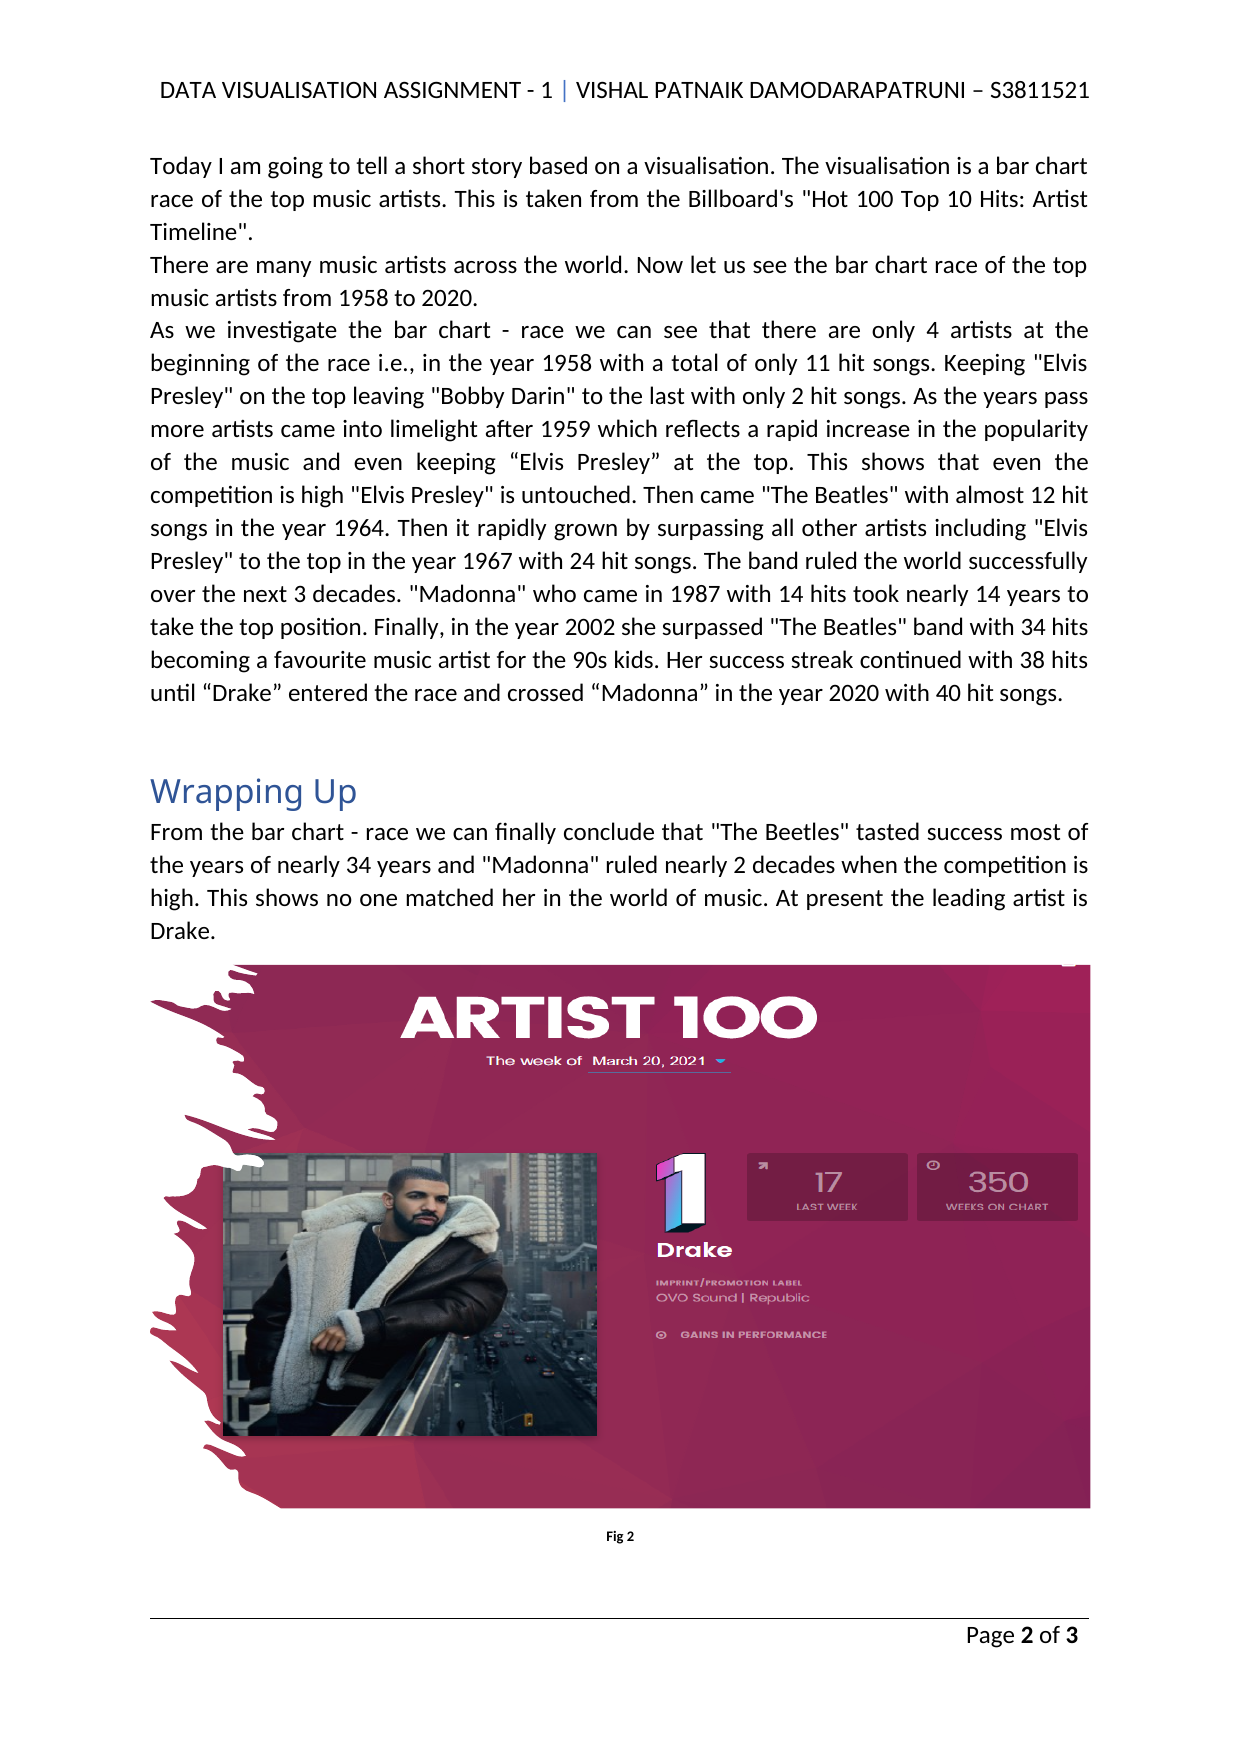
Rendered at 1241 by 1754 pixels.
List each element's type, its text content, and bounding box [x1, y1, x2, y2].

text Today I am going to tell a short story based on a visualisation. The visualisation is a bar chart race of the top music artists. This is taken from the Billboard's "Hot 100 Top 10 Hits: Artist Timeline". [150, 150, 1090, 246]
picture [150, 964, 1091, 1509]
text Fig 2 [150, 1528, 1090, 1546]
text From the bar chart - race we can finally conclude that "The Beetles" tasted success most of the years of nearly 34 years and "Madonna" ruled nearly 2 decades when the competition is high. This shows no one matched her in the world of music. At present the leading artist is Drake. [150, 816, 1090, 946]
text There are many music artists across the world. Now let us see the bar chart race of the top music artists from 1958 to 2020. [150, 249, 1090, 312]
subtitle Wrapping Up [150, 767, 1090, 813]
text As we investigate the bar chart - race we can see that there are only 4 artists at the beginning of the race i.e., in the year 1958 with a total of only 11 hit songs. Keeping "Elvis Presley" on the top leaving "Bobby Darin" to the last with only 2 hit songs. As the years pass more artists came into limelight after 1959 which reflects a rapid increase in the popularity of the music and even keeping “Elvis Presley” at the top. This shows that even the competition is high "Elvis Presley" is untouched. Then came "The Beatles" with almost 12 hit songs in the year 1964. Then it rapidly grown by surpassing all other artists including "Elvis Presley" to the top in the year 1967 with 24 hit songs. The band ruled the world successfully over the next 3 decades. "Madonna" who came in 1987 with 14 hits took nearly 14 years to take the top position. Finally, in the year 2002 she surpassed "The Beatles" band with 34 hits becoming a favourite music artist for the 90s kids. Her success streak continued with 38 hits until “Drake” entered the race and crossed “Madonna” in the year 2020 with 40 hit songs. [150, 314, 1090, 707]
